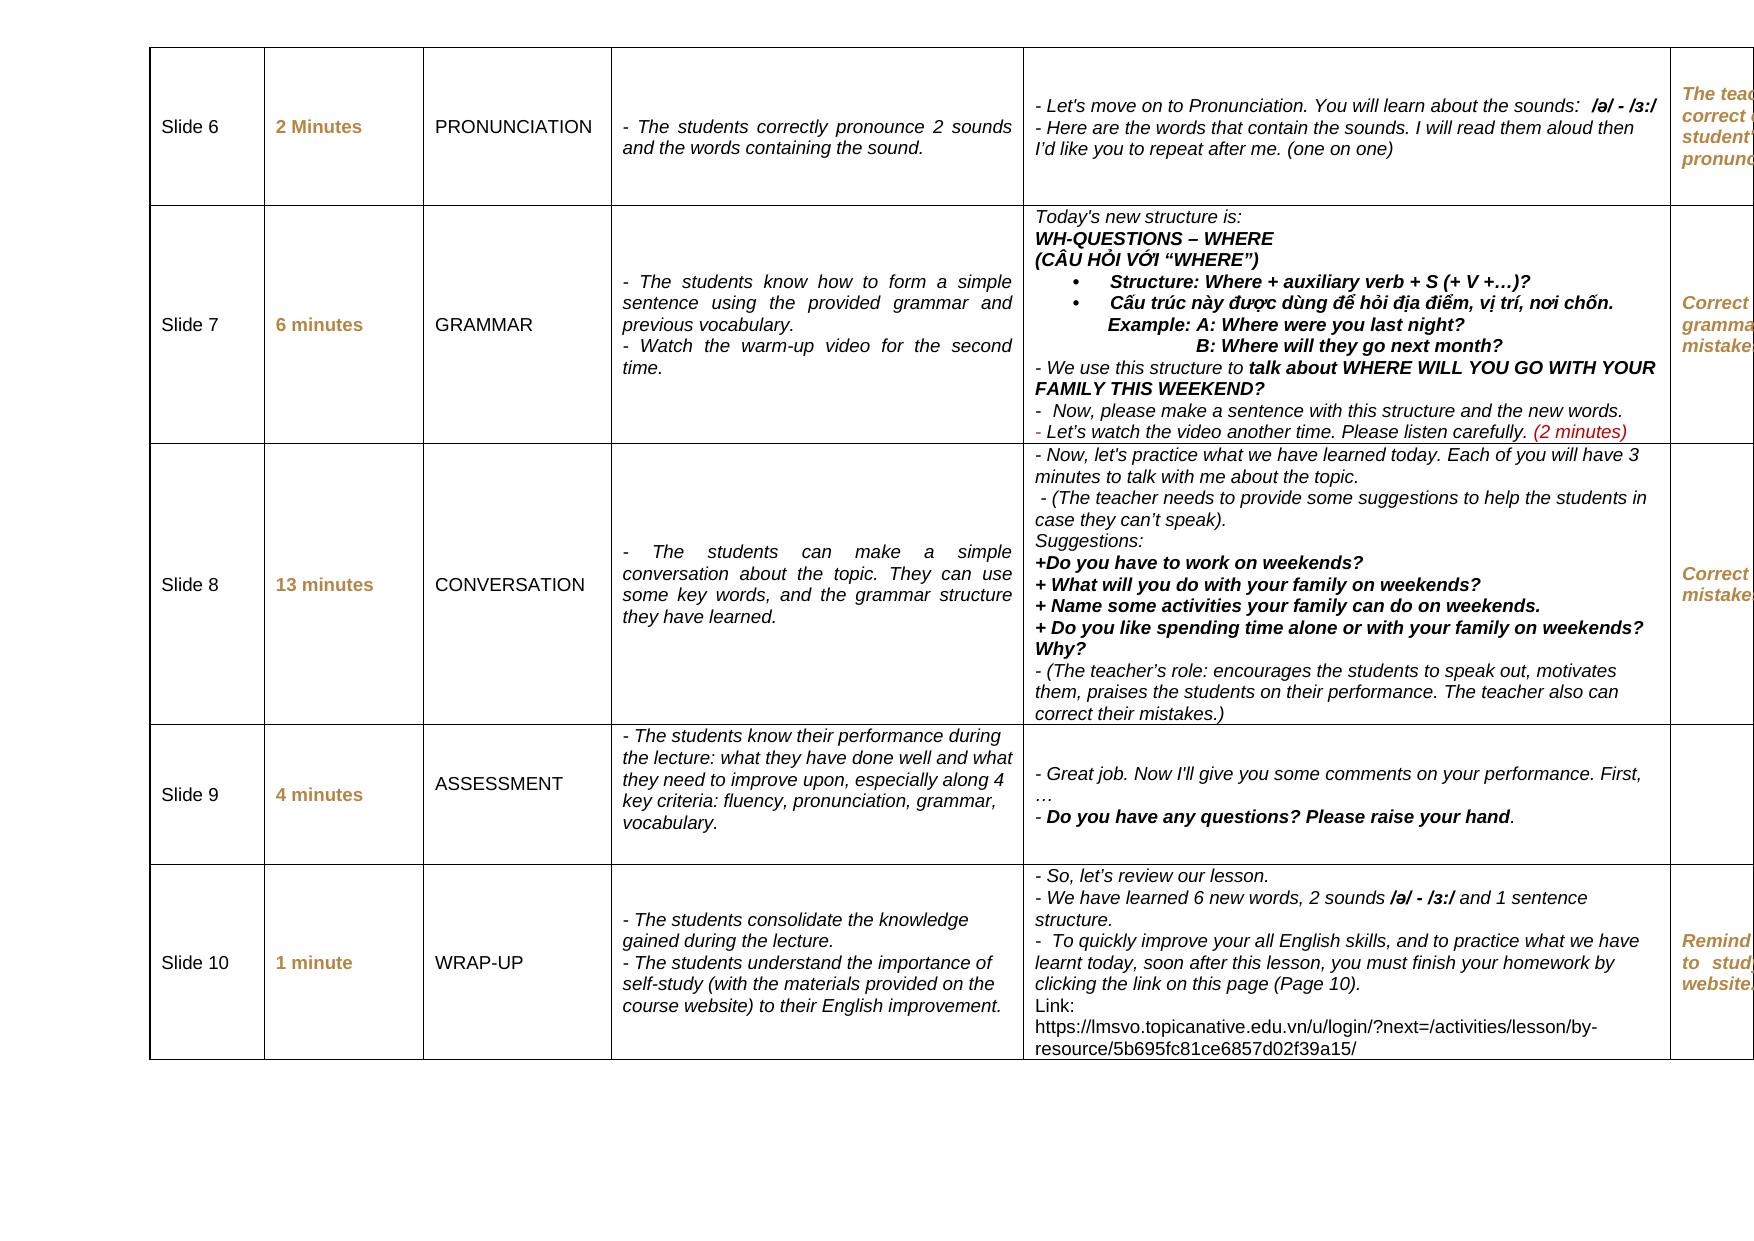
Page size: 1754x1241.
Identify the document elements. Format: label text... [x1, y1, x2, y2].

table_cell GRAMMAR [424, 206, 611, 443]
table_cell Correct students' grammar mistakes. [1671, 206, 1753, 443]
table_cell Slide 8 [151, 444, 264, 724]
table_cell - The students know how to form a simple sentence using the provided grammar and previous vocabulary. - Watch the warm-up video for the second time. [612, 206, 1023, 443]
table_cell - Now, let's practice what we have learned today. Each of you will have 3 minutes to talk with me about the topic. - (The teacher needs to provide some suggestions to help the students in case they can’t speak). Suggestions: +Do you have to work on weekends? + What will you do with your family on weekends? + Name some activities your family can do on weekends. + Do you like spending time alone or with your family on weekends? Why? - (The teacher’s role: encourages the students to speak out, motivates them, praises the students on their performance. The teacher also can correct their mistakes.) [1024, 444, 1670, 724]
table_cell 13 minutes [265, 444, 423, 724]
table_cell [1671, 725, 1753, 864]
table_cell - The students can make a simple conversation about the topic. They can use some key words, and the grammar structure they have learned. [612, 444, 1023, 724]
table_cell Slide 10 [151, 865, 264, 1059]
table_cell 4 minutes [265, 725, 423, 864]
table_cell The teacher can correct each student's pronunciation. [1671, 48, 1753, 205]
table_cell WRAP-UP [424, 865, 611, 1059]
table_cell Remind students to study on the website. [1671, 865, 1753, 1059]
table_cell Slide 9 [151, 725, 264, 864]
table_cell Today's new structure is: WH-QUESTIONS – WHERE (CÂU HỎI VỚI “WHERE”) Structure: Where + auxiliary verb + S (+ V +…)? Cấu trúc này được dùng để hỏi địa điểm, vị trí, nơi chốn. Example: A: Where were you last night? B: Where will they go next month? - We use this structure to talk about WHERE WILL YOU GO WITH YOUR FAMILY THIS WEEKEND? - Now, please make a sentence with this structure and the new words. - Let’s watch the video another time. Please listen carefully. (2 minutes) [1024, 206, 1670, 443]
table_cell 2 Minutes [265, 48, 423, 205]
table_cell Correct students' mistakes. [1671, 444, 1753, 724]
table_cell 1 minute [265, 865, 423, 1059]
table_cell CONVERSATION [424, 444, 611, 724]
table_cell - So, let’s review our lesson. - We have learned 6 new words, 2 sounds /ə/ - /ɜ:/ and 1 sentence structure. - To quickly improve your all English skills, and to practice what we have learnt today, soon after this lesson, you must finish your homework by clicking the link on this page (Page 10). Link: https://lmsvo.topicanative.edu.vn/u/login/?next=/activities/lesson/by-resource/5b695fc81ce6857d02f39a15/ [1024, 865, 1670, 1059]
table_cell - Great job. Now I'll give you some comments on your performance. First, … - Do you have any questions? Please raise your hand. [1024, 725, 1670, 864]
table_cell PRONUNCIATION [424, 48, 611, 205]
table_cell - The students consolidate the knowledge gained during the lecture. - The students understand the importance of self-study (with the materials provided on the course website) to their English improvement. [612, 865, 1023, 1059]
table_cell - The students correctly pronounce 2 sounds and the words containing the sound. [612, 48, 1023, 205]
table_cell Slide 6 [151, 48, 264, 205]
table_cell Slide 7 [151, 206, 264, 443]
table_cell ASSESSMENT [424, 725, 611, 864]
table_cell - Let's move on to Pronunciation. You will learn about the sounds: /ə/ - /ɜ:/ - Here are the words that contain the sounds. I will read them aloud then I’d like you to repeat after me. (one on one) [1024, 48, 1670, 205]
table_cell 6 minutes [265, 206, 423, 443]
table_cell - The students know their performance during the lecture: what they have done well and what they need to improve upon, especially along 4 key criteria: fluency, pronunciation, grammar, vocabulary. [612, 725, 1023, 864]
